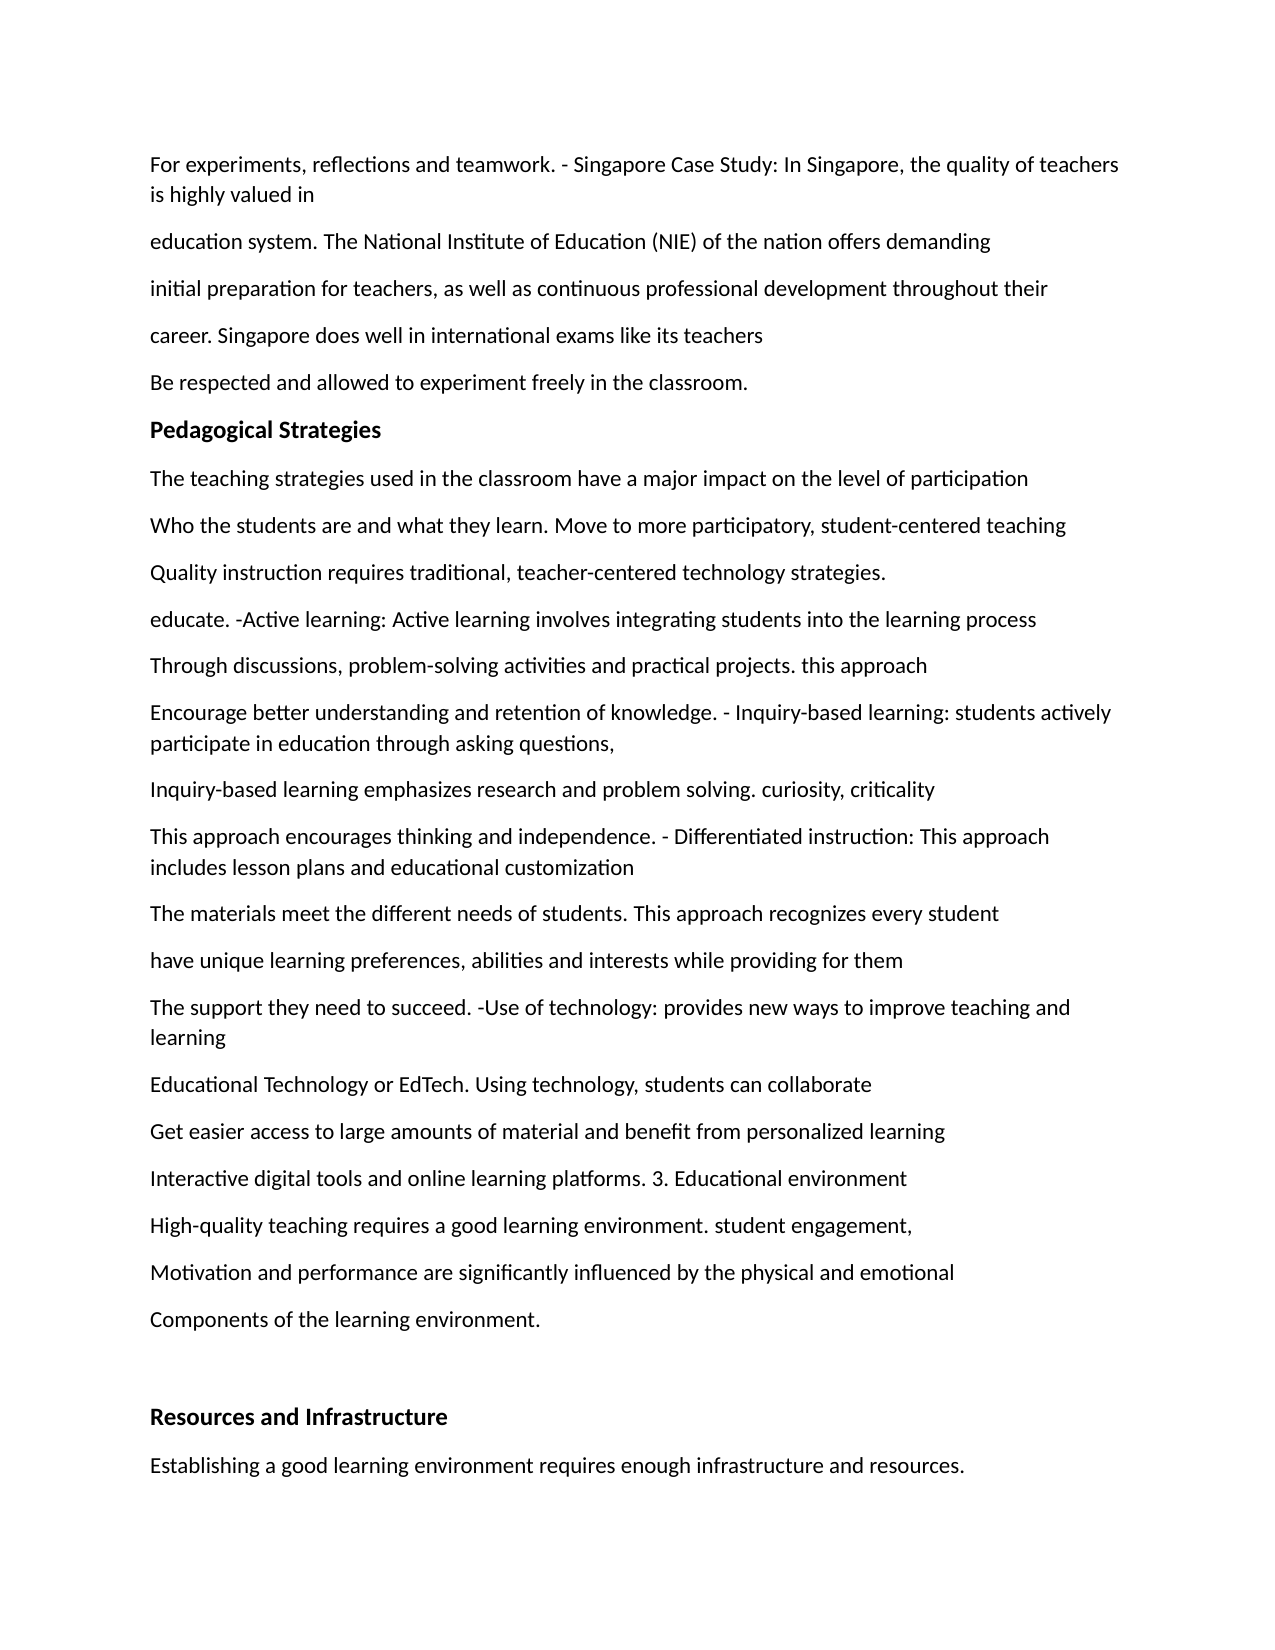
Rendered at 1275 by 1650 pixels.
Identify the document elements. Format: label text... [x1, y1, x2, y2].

text Through discussions, problem-solving activities and practical projects. this approach [150, 652, 1125, 680]
text High-quality teaching requires a good learning environment. student engagement, [150, 1211, 1125, 1239]
text The teaching strategies used in the classroom have a major impact on the level of participation [150, 464, 1125, 492]
text Encourage better understanding and retention of knowledge. - Inquiry-based learning: students actively participate in education through asking questions, [150, 698, 1125, 757]
text Who the students are and what they learn. Move to more participatory, student-centered teaching [150, 511, 1125, 539]
text Get easier access to large amounts of material and benefit from personalized learning [150, 1117, 1125, 1145]
text Pedagogical Strategies [150, 414, 1125, 445]
text Quality instruction requires traditional, teacher-centered technology strategies. [150, 558, 1125, 586]
text Establishing a good learning environment requires enough infrastructure and resources. [150, 1451, 1125, 1479]
text The materials meet the different needs of students. This approach recognizes every student [150, 899, 1125, 928]
text Be respected and allowed to experiment freely in the classroom. [150, 368, 1125, 396]
text The support they need to succeed. -Use of technology: provides new ways to improve teaching and learning [150, 993, 1125, 1052]
text This approach encourages thinking and independence. - Differentiated instruction: This approach includes lesson plans and educational customization [150, 822, 1125, 881]
text Components of the learning environment. [150, 1305, 1125, 1333]
text have unique learning preferences, abilities and interests while providing for them [150, 946, 1125, 974]
text Inquiry-based learning emphasizes research and problem solving. curiosity, criticality [150, 776, 1125, 804]
text For experiments, reflections and teamwork. - Singapore Case Study: In Singapore, the quality of teachers is highly valued in [150, 150, 1125, 208]
text career. Singapore does well in international exams like its teachers [150, 321, 1125, 349]
text Motivation and performance are significantly influenced by the physical and emotional [150, 1258, 1125, 1286]
text Educational Technology or EdTech. Using technology, students can collaborate [150, 1070, 1125, 1098]
text Interactive digital tools and online learning platforms. 3. Educational environment [150, 1164, 1125, 1192]
text Resources and Infrastructure [150, 1401, 1125, 1432]
text educate. -Active learning: Active learning involves integrating students into the learning process [150, 605, 1125, 633]
text education system. The National Institute of Education (NIE) of the nation offers demanding [150, 227, 1125, 255]
text initial preparation for teachers, as well as continuous professional development throughout their [150, 274, 1125, 302]
